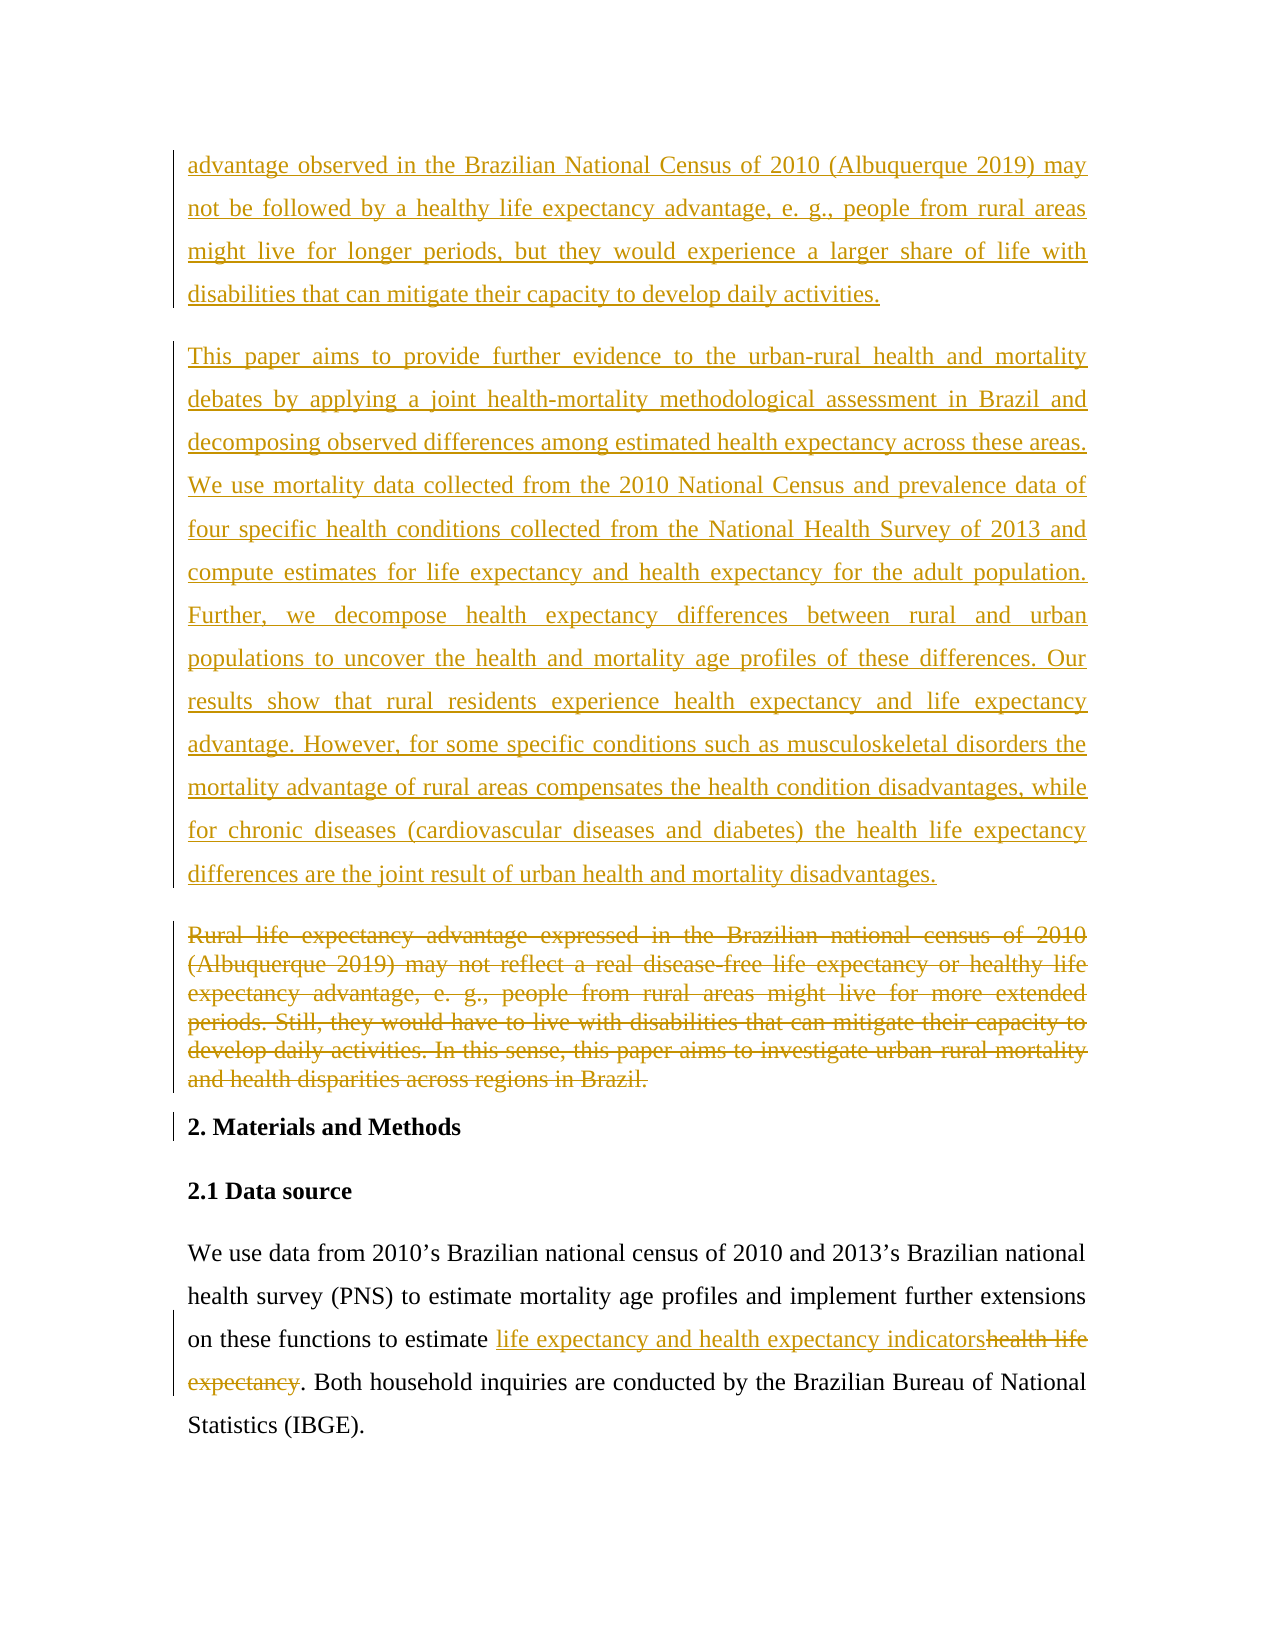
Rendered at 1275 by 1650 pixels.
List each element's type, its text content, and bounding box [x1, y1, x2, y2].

subtitle 2.1 Data source [187, 1176, 1087, 1204]
text We use data from 2010’s Brazilian national census of 2010 and 2013’s Brazilian national health survey (PNS) to estimate mortality age profiles and implement further extensions on these functions to estimate . Both household inquiries are conducted by the Brazilian Bureau of National Statistics (IBGE). [187, 1238, 1087, 1439]
text 2. Materials and Methods [187, 1112, 1087, 1141]
